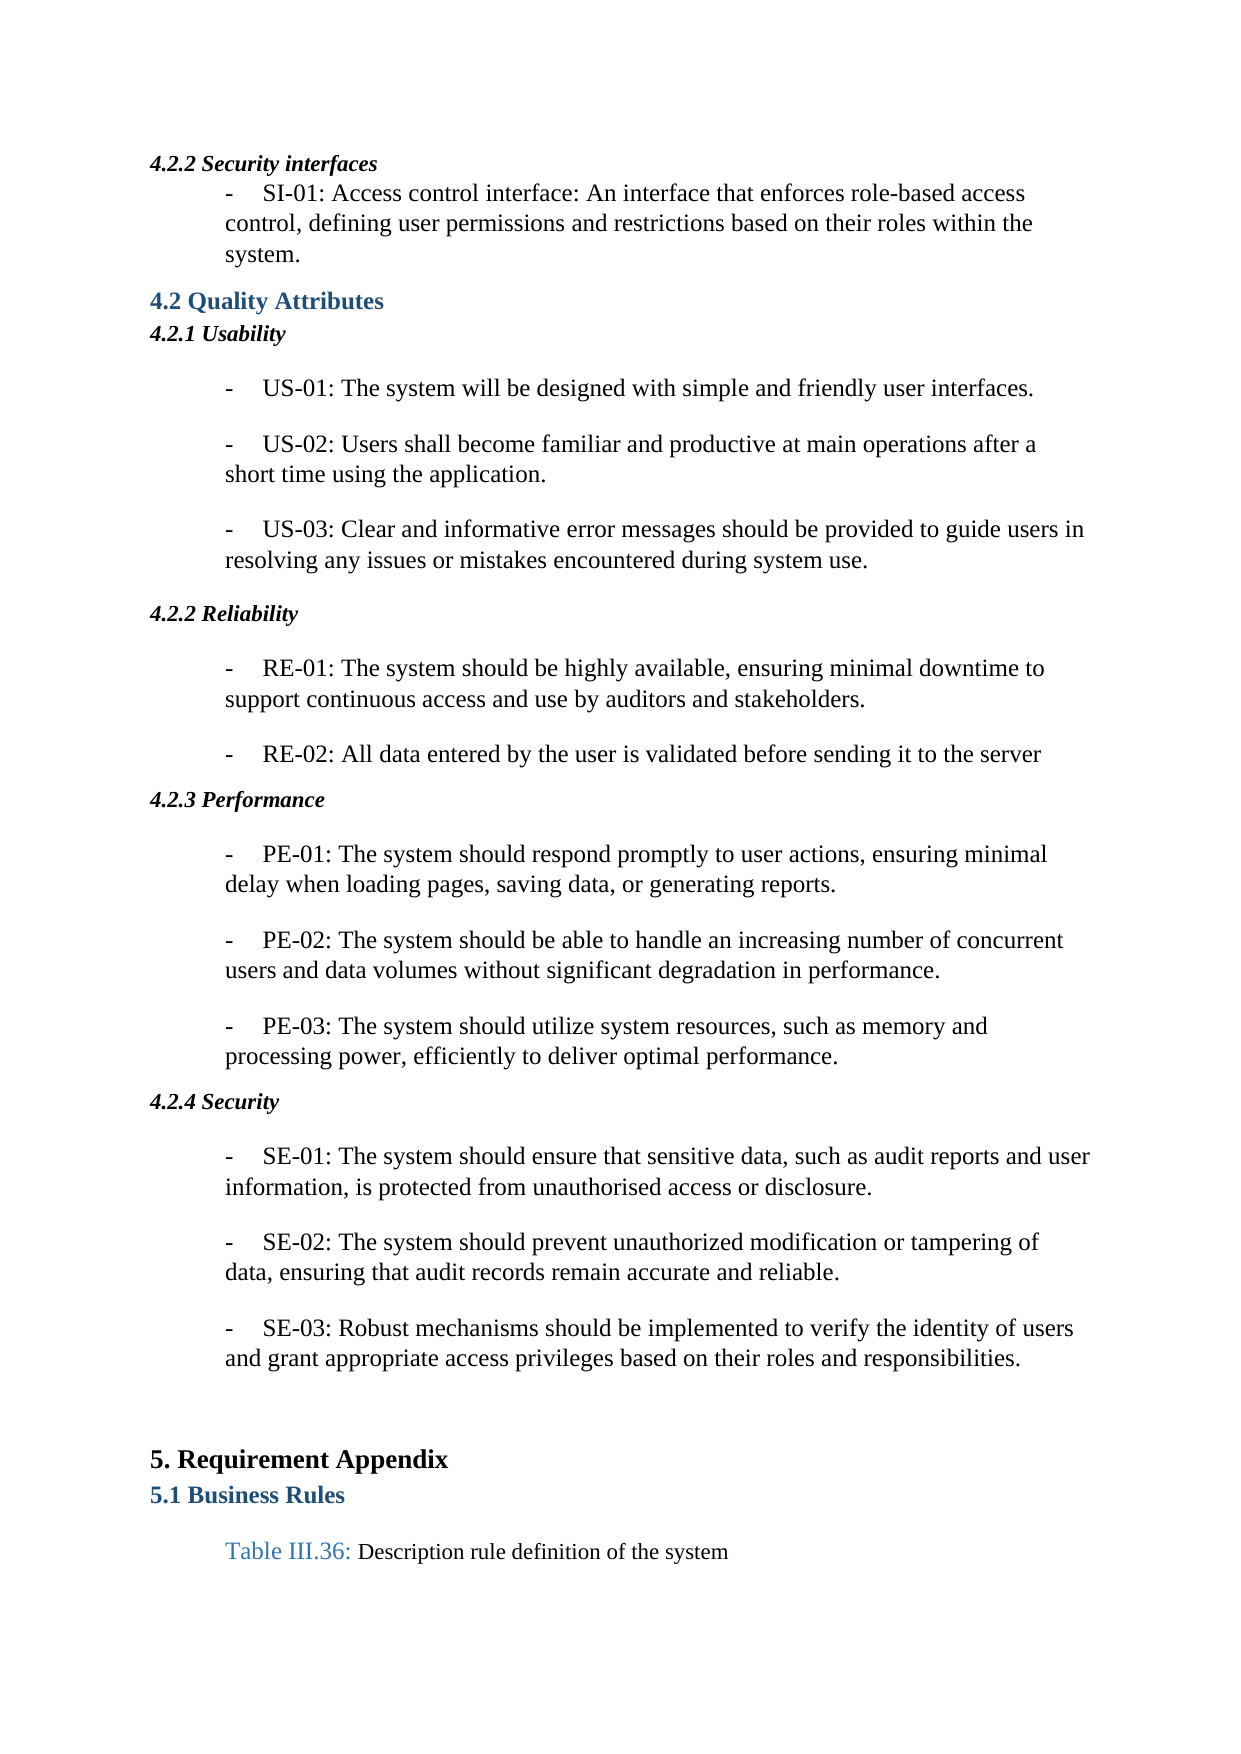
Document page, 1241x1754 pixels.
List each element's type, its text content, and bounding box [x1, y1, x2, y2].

text - PE-02: The system should be able to handle an increasing number of concurrent users and data volumes without significant degradation in performance. [225, 925, 1090, 984]
text - SE-01: The system should ensure that sensitive data, such as audit reports and user information, is protected from unauthorised access or disclosure. [225, 1141, 1090, 1200]
subtitle 4.2.3 Performance [150, 786, 1090, 813]
text - US-01: The system will be designed with simple and friendly user interfaces. [225, 373, 1090, 402]
subtitle 4.2.1 Usability [150, 320, 1090, 347]
text - PE-03: The system should utilize system resources, such as memory and processing power, efficiently to deliver optimal performance. [225, 1011, 1090, 1070]
text - RE-02: All data entered by the user is validated before sending it to the server [225, 739, 1090, 768]
text - SE-02: The system should prevent unauthorized modification or tampering of data, ensuring that audit records remain accurate and reliable. [225, 1227, 1090, 1286]
subtitle 4.2.2 Security interfaces [150, 150, 1090, 176]
text - SE-03: Robust mechanisms should be implemented to verify the identity of users and grant appropriate access privileges based on their roles and responsibilities. [225, 1313, 1090, 1372]
text - RE-01: The system should be highly available, ensuring minimal downtime to support continuous access and use by auditors and stakeholders. [225, 653, 1090, 712]
subtitle 4.2.2 Reliability [150, 600, 1090, 627]
text - US-02: Users shall become familiar and productive at main operations after a short time using the application. [225, 429, 1090, 488]
text - SI-01: Access control interface: An interface that enforces role-based access control, defining user permissions and restrictions based on their roles within the system. [225, 178, 1090, 267]
subtitle 4.2 Quality Attributes [150, 286, 1090, 314]
subtitle 4.2.4 Security [150, 1088, 1090, 1115]
text - US-03: Clear and informative error messages should be provided to guide users in resolving any issues or mistakes encountered during system use. [225, 514, 1090, 574]
text Table III.36: Description rule definition of the system [225, 1536, 1090, 1564]
text - PE-01: The system should respond promptly to user actions, ensuring minimal delay when loading pages, saving data, or generating reports. [225, 839, 1090, 898]
subtitle 5. Requirement Appendix [150, 1443, 1090, 1474]
subtitle 5.1 Business Rules [150, 1480, 1090, 1509]
